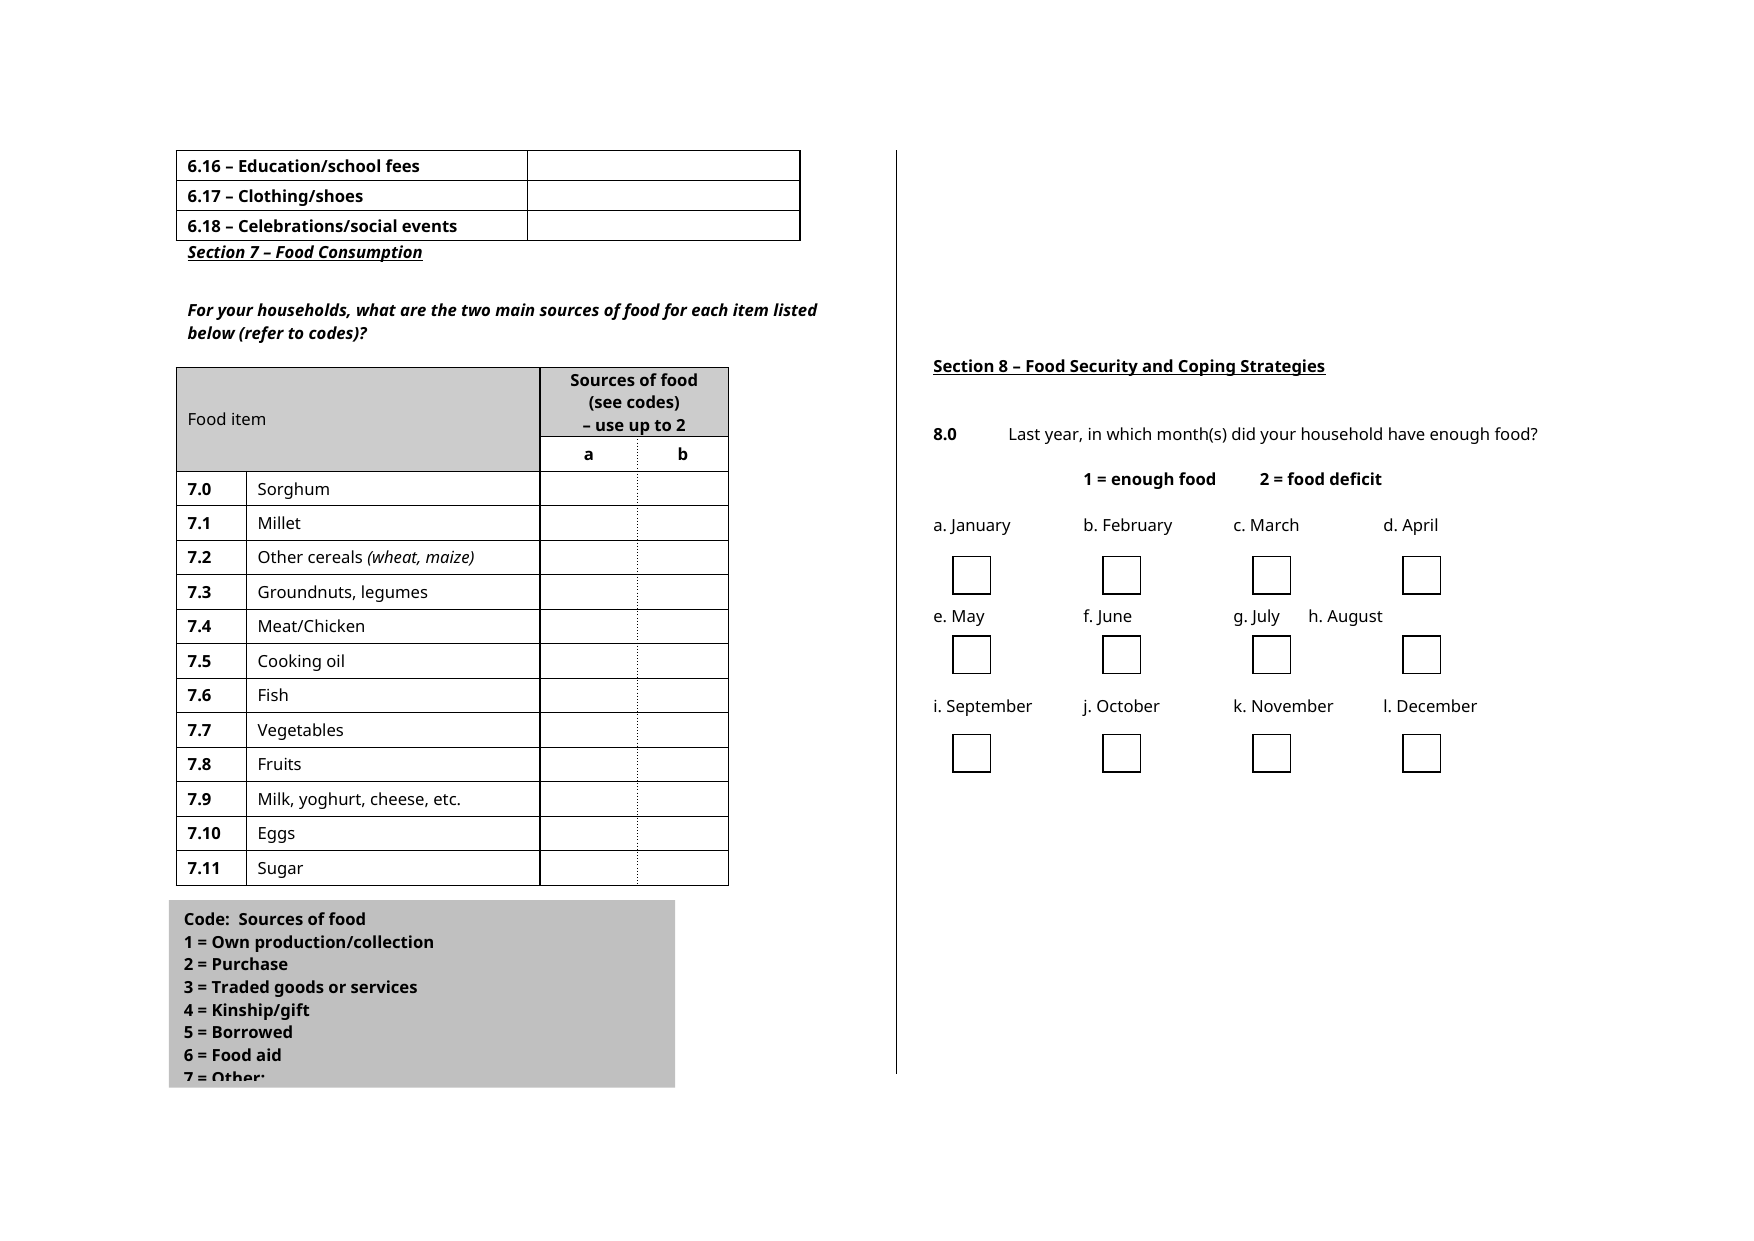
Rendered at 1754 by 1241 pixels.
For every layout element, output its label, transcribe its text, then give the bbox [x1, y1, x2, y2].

table_cell [541, 851, 637, 884]
table_cell 6.17 – Clothing/shoes [177, 181, 527, 210]
table_cell 7.1 [177, 506, 246, 540]
table_cell [528, 181, 799, 210]
table_cell a [541, 437, 637, 471]
table_cell Fish [247, 679, 539, 712]
table_cell 7.9 [177, 782, 246, 816]
table_cell [638, 644, 728, 678]
table_cell Milk, yoghurt, cheese, etc. [247, 782, 539, 816]
table_cell Meat/Chicken [247, 610, 539, 643]
table_cell Millet [247, 506, 539, 540]
text 1 = enough food 2 = food deficit [1008, 468, 1604, 491]
table_cell [638, 782, 728, 816]
table_cell Other cereals (wheat, maize) [247, 541, 539, 574]
text e. May f. June g. July h. August [933, 604, 1604, 627]
table_cell [638, 748, 728, 781]
table_cell [638, 679, 728, 712]
table_cell [638, 713, 728, 747]
table_cell [528, 211, 799, 240]
table_cell 7.5 [177, 644, 246, 678]
table_cell Vegetables [247, 713, 539, 747]
table_cell Groundnuts, legumes [247, 575, 539, 609]
table_cell [541, 644, 637, 678]
table_cell [541, 748, 637, 781]
table_cell 7.7 [177, 713, 246, 747]
table_cell Eggs [247, 817, 539, 850]
table_cell 7.3 [177, 575, 246, 609]
text Section 8 – Food Security and Coping Strategies [933, 354, 1604, 377]
text a. January b. February c. March d. April [933, 513, 1604, 536]
table_cell [638, 472, 728, 505]
table_cell [541, 575, 637, 609]
table_cell 7.10 [177, 817, 246, 850]
table_cell [638, 817, 728, 850]
table_cell [638, 851, 728, 884]
table_cell 7.11 [177, 851, 246, 884]
text i. September j. October k. November l. December [933, 695, 1604, 718]
table_cell [638, 610, 728, 643]
table_cell [541, 472, 637, 505]
table_cell [541, 782, 637, 816]
table_cell [638, 506, 728, 540]
table_cell [541, 610, 637, 643]
table_cell [528, 151, 799, 180]
table_cell 7.0 [177, 472, 246, 505]
table_cell [541, 713, 637, 747]
table_cell Sugar [247, 851, 539, 884]
table_cell Fruits [247, 748, 539, 781]
table_cell [638, 575, 728, 609]
table_header Food item [177, 368, 539, 471]
table_cell 7.2 [177, 541, 246, 574]
table_header Sources of food (see codes) – use up to 2 [541, 368, 728, 436]
table_cell b [638, 437, 728, 471]
table_cell 7.4 [177, 610, 246, 643]
table_cell 7.8 [177, 748, 246, 781]
table_cell [541, 506, 637, 540]
text Section 7 – Food Consumption [187, 241, 858, 264]
table_cell [541, 679, 637, 712]
table_cell [541, 817, 637, 850]
table_cell 6.16 – Education/school fees [177, 151, 527, 180]
table_cell 6.18 – Celebrations/social events [177, 211, 527, 240]
text 8.0 Last year, in which month(s) did your household have enough food? [933, 422, 1604, 445]
table_cell Sorghum [247, 472, 539, 505]
text For your households, what are the two main sources of food for each item listed below (refer to codes)? [187, 299, 858, 344]
table_cell 7.6 [177, 679, 246, 712]
table_cell [638, 541, 728, 574]
table_cell Cooking oil [247, 644, 539, 678]
table_cell [541, 541, 637, 574]
